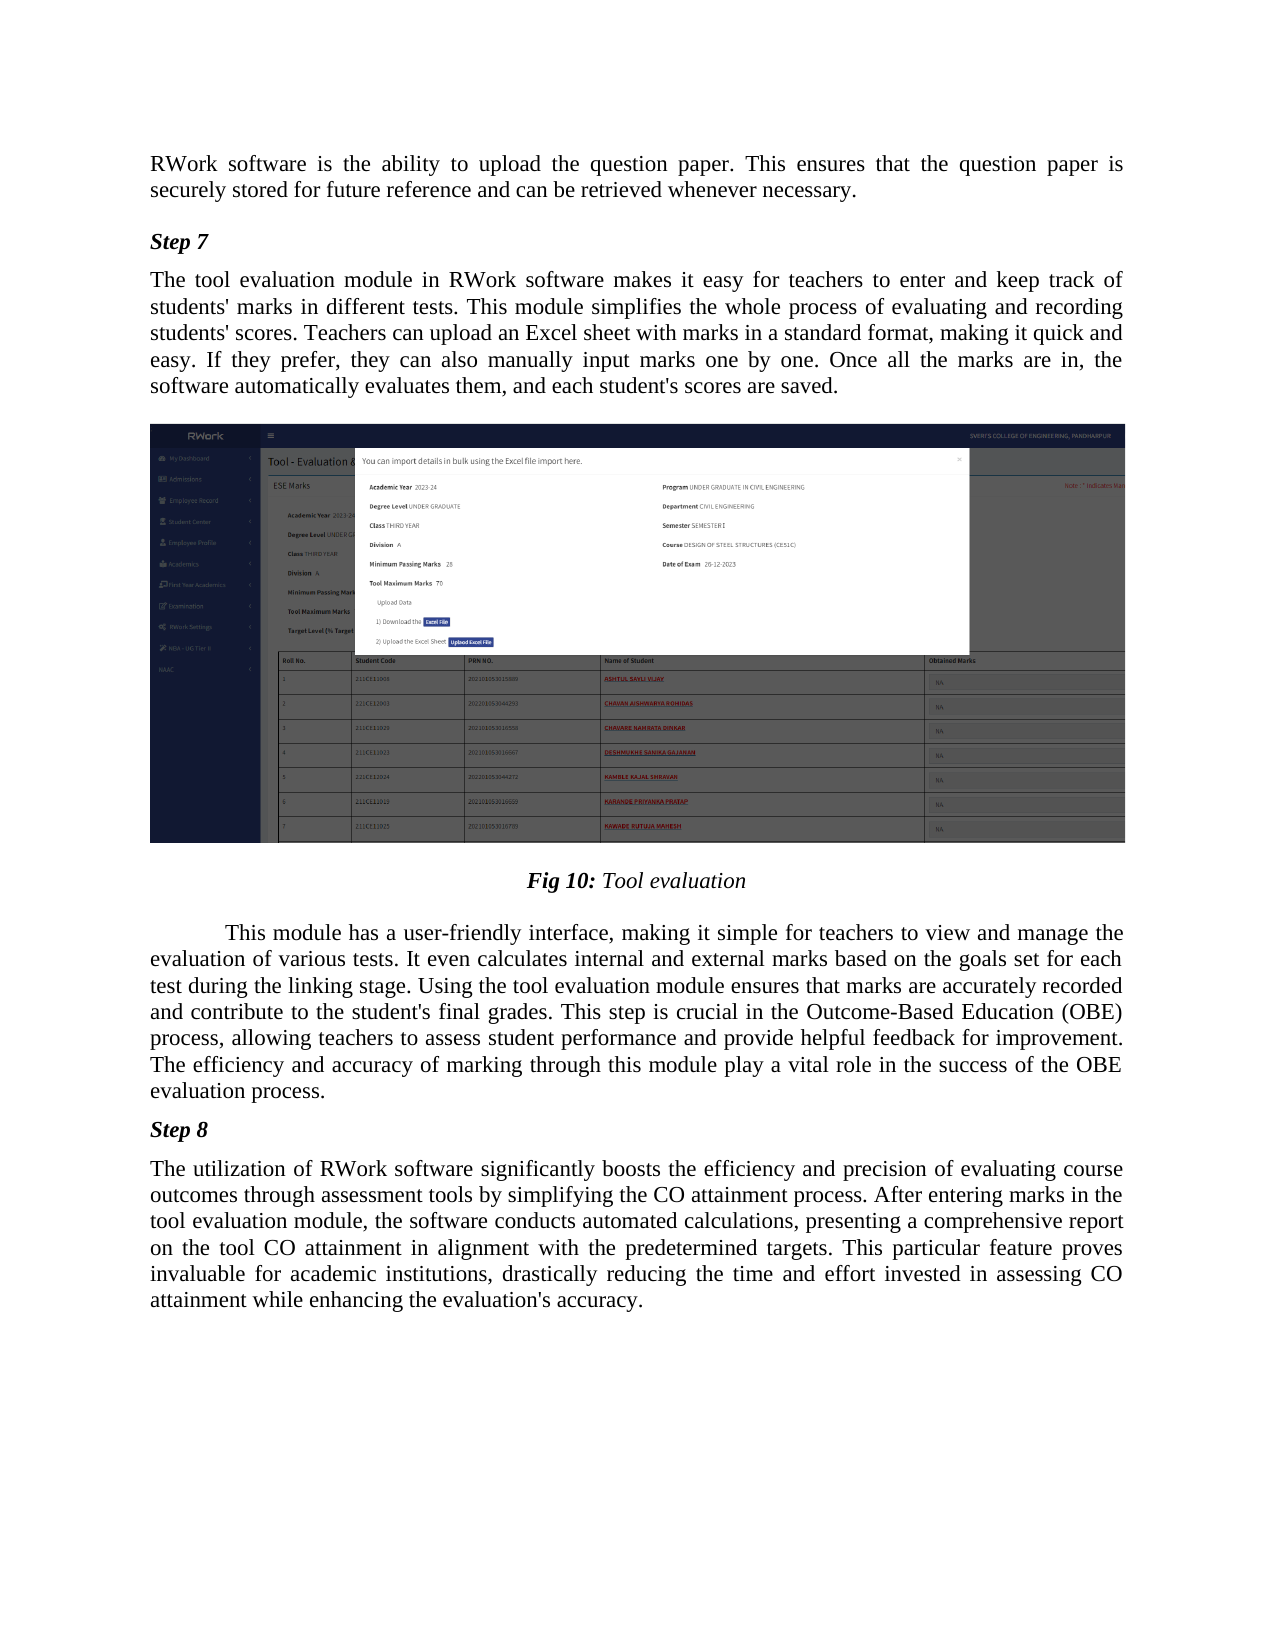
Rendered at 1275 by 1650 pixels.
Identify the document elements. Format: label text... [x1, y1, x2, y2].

text The tool evaluation module in RWork software makes it easy for teachers to enter and keep track of students' marks in different tests. This module simplifies the whole process of evaluating and recording students' scores. Teachers can upload an Excel sheet with marks in a standard format, making it quick and easy. If they prefer, they can also manually input marks one by one. Once all the marks are in, the software automatically evaluates them, and each student's scores are saved. [150, 267, 1125, 398]
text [150, 150, 1125, 203]
text Step 7 [150, 228, 1125, 254]
table_header [139, 411, 1136, 855]
table_cell Fig 10: Tool evaluation [139, 855, 1136, 906]
text Step 8 [150, 1116, 1125, 1142]
picture [150, 423, 1125, 843]
text This module has a user-friendly interface, making it simple for teachers to view and manage the evaluation of various tests. It even calculates internal and external marks based on the goals set for each test during the linking stage. Using the tool evaluation module ensures that marks are accurately recorded and contribute to the student's final grades. This step is crucial in the Outcome-Based Education (OBE) process, allowing teachers to assess student performance and provide helpful feedback for improvement. The efficiency and accuracy of marking through this module play a vital role in the success of the OBE evaluation process. [150, 919, 1125, 1103]
text The utilization of RWork software significantly boosts the efficiency and precision of evaluating course outcomes through assessment tools by simplifying the CO attainment process. After entering marks in the tool evaluation module, the software conducts automated calculations, presenting a comprehensive report on the tool CO attainment in alignment with the predetermined targets. This particular feature proves invaluable for academic institutions, drastically reducing the time and effort invested in assessing CO attainment while enhancing the evaluation's accuracy. [150, 1155, 1125, 1313]
